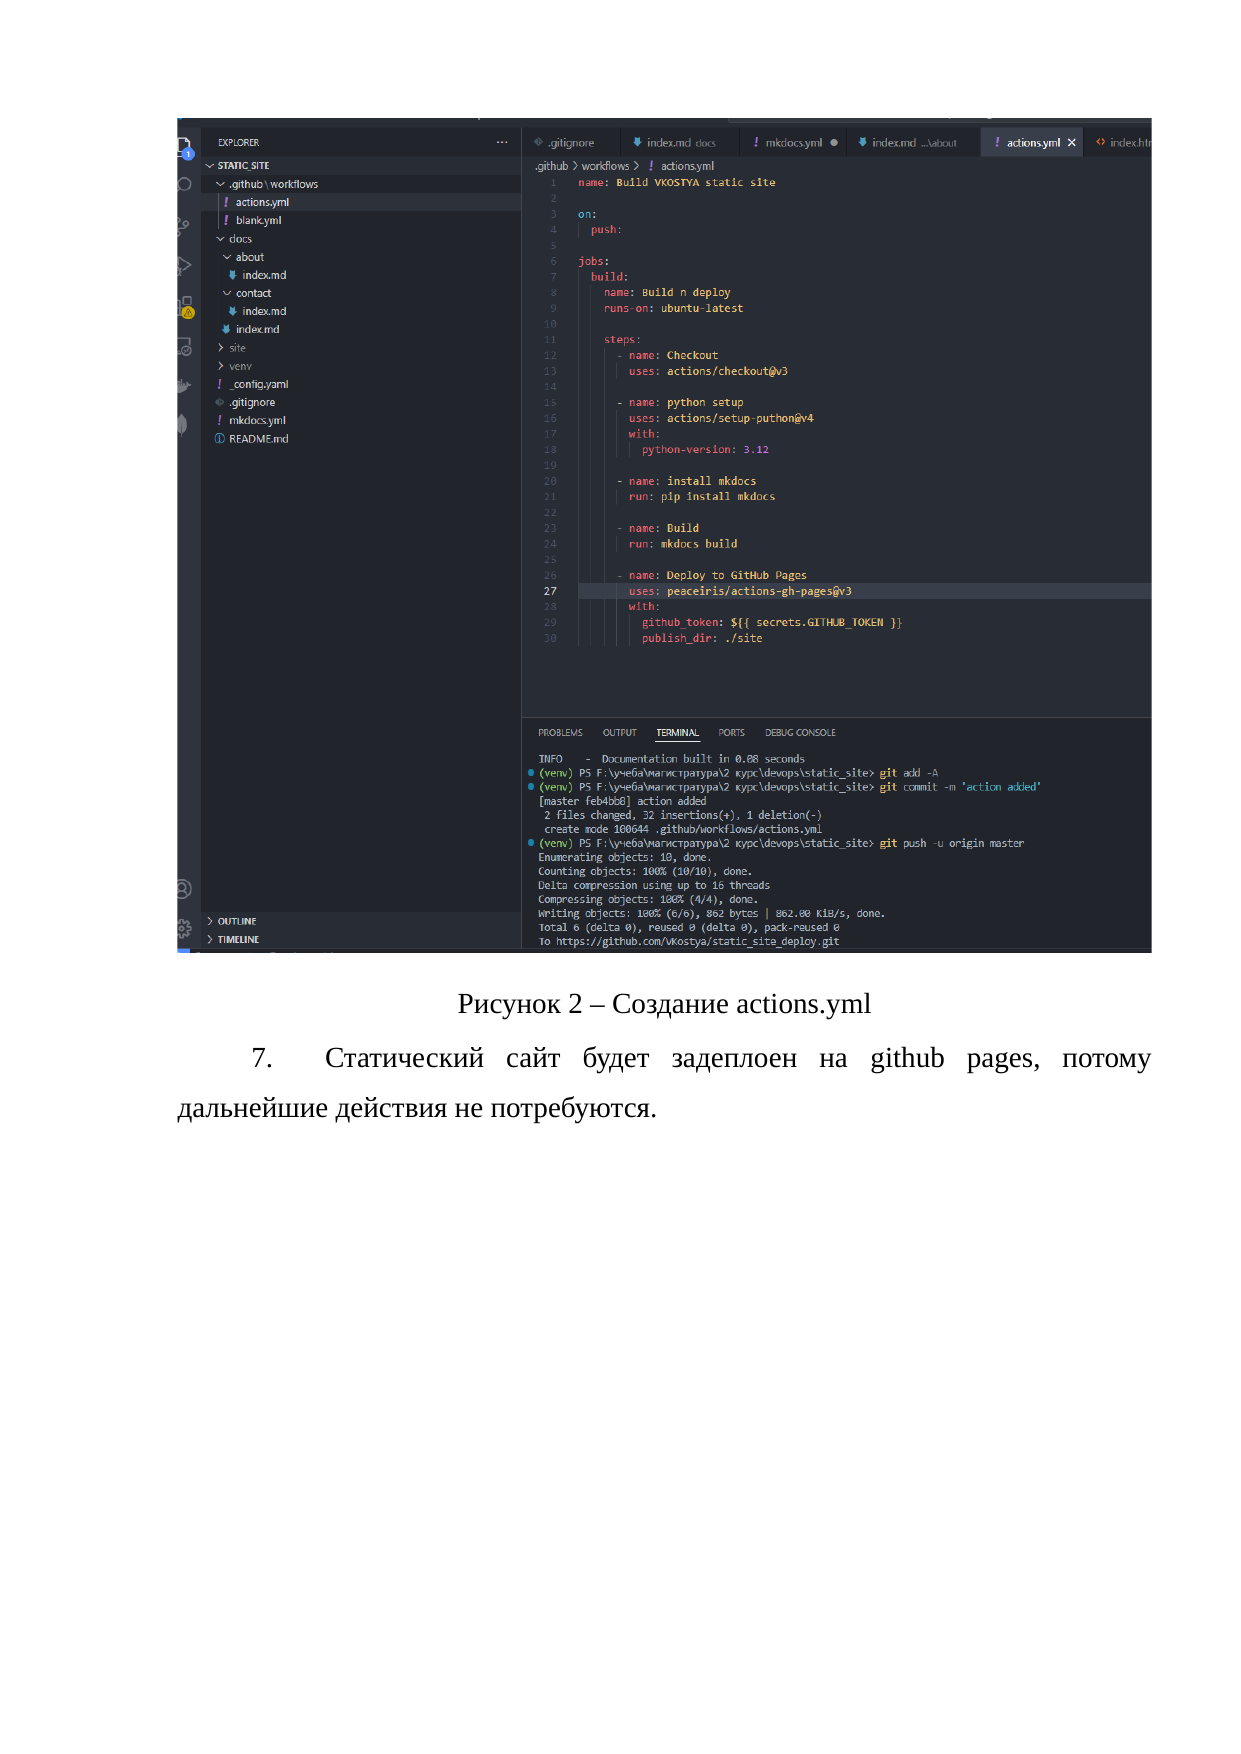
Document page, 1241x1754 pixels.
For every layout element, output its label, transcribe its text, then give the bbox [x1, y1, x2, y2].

picture [177, 118, 1152, 953]
text Рисунок 2 – Создание actions.yml [177, 986, 1152, 1019]
list Статический сайт будет задеплоен на github pages, потому дальнейшие действия не потребуются. [177, 1040, 1152, 1124]
